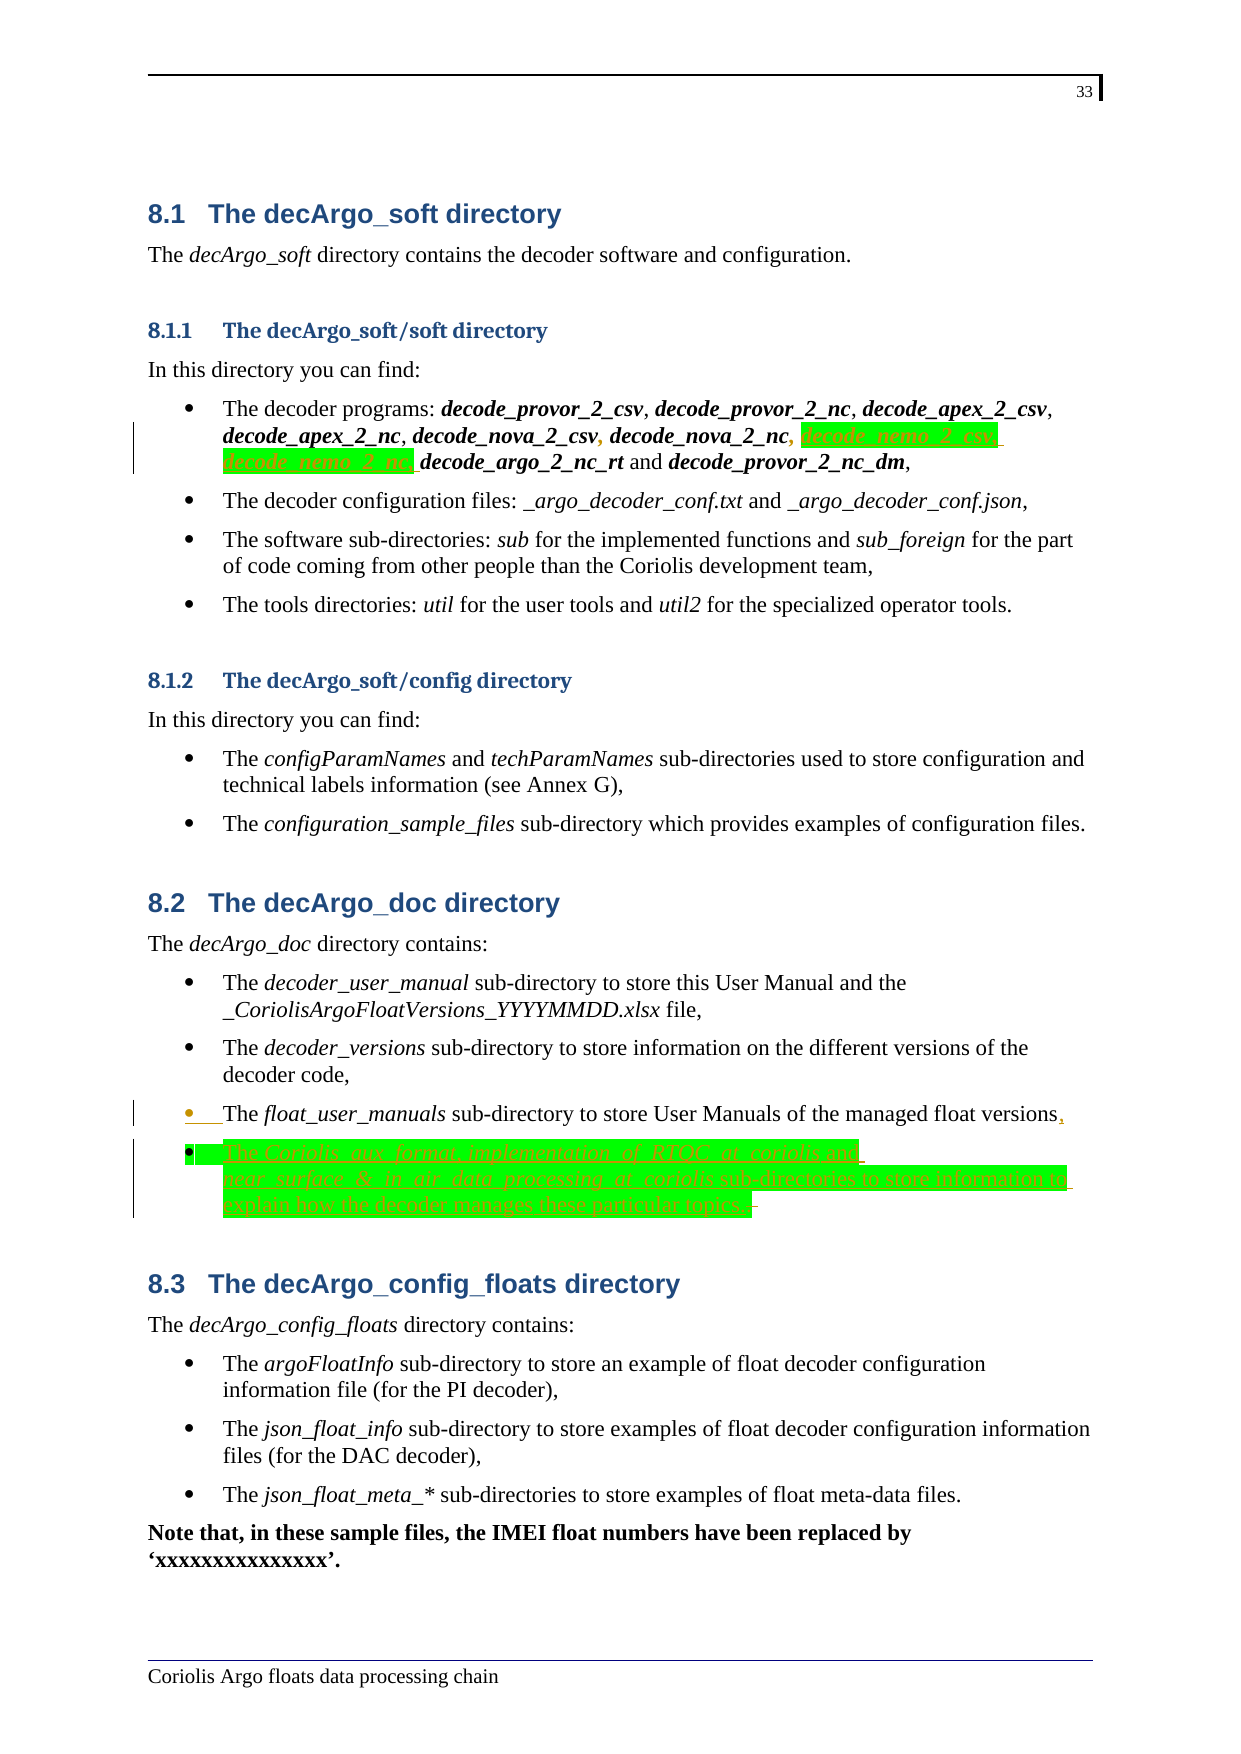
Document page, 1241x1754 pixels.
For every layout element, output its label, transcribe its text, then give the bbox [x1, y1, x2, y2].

list The float_user_manuals sub-directory to store User Manuals of the managed float versions [185, 1100, 1093, 1126]
text In this directory you can find: [148, 357, 1093, 383]
text The decArgo_doc directory contains: [148, 930, 1093, 957]
text Note that, in these sample files, the IMEI float numbers have been replaced by ‘xxxxxxxxxxxxxxx’. [148, 1519, 1093, 1572]
list The software sub-directories: sub for the implemented functions and sub_foreign for the part of code coming from other people than the Coriolis development team, [185, 526, 1093, 578]
list The json_float_info sub-directory to store examples of float decoder configuration information files (for the DAC decoder), [185, 1415, 1093, 1468]
subtitle The decArgo_doc directory [148, 887, 1093, 918]
list The decoder_user_manual sub-directory to store this User Manual and the _CoriolisArgoFloatVersions_YYYYMMDD.xlsx file, [185, 969, 1093, 1022]
text In this directory you can find: [148, 706, 1093, 733]
list The argoFloatInfo sub-directory to store an example of float decoder configuration information file (for the PI decoder), [185, 1350, 1093, 1403]
list The configParamNames and techParamNames sub-directories used to store configuration and technical labels information (see Annex G), [185, 745, 1093, 798]
subtitle The decArgo_soft/soft directory [148, 318, 1093, 344]
subtitle The decArgo_soft/config directory [148, 667, 1093, 694]
subtitle The decArgo_soft directory [148, 198, 1093, 229]
list The decoder_versions sub-directory to store information on the different versions of the decoder code, [185, 1034, 1093, 1087]
list The configuration_sample_files sub-directory which provides examples of configuration files. [185, 810, 1093, 837]
list The decoder configuration files: _argo_decoder_conf.txt and _argo_decoder_conf.json, [185, 487, 1093, 513]
list The json_float_meta_* sub-directories to store examples of float meta-data files. [185, 1481, 1093, 1507]
list The decoder programs: decode_provor_2_csv, decode_provor_2_nc, decode_apex_2_csv, decode_apex_2_nc, decode_nova_2_csv, decode_nova_2_nc, decode_argo_2_nc_rt and decode_provor_2_nc_dm, [185, 395, 1093, 474]
list The tools directories: util for the user tools and util2 for the specialized operator tools. [185, 591, 1093, 617]
subtitle The decArgo_config_floats directory [148, 1268, 1093, 1299]
text The decArgo_soft directory contains the decoder software and configuration. [148, 241, 1093, 268]
text The decArgo_config_floats directory contains: [148, 1311, 1093, 1338]
